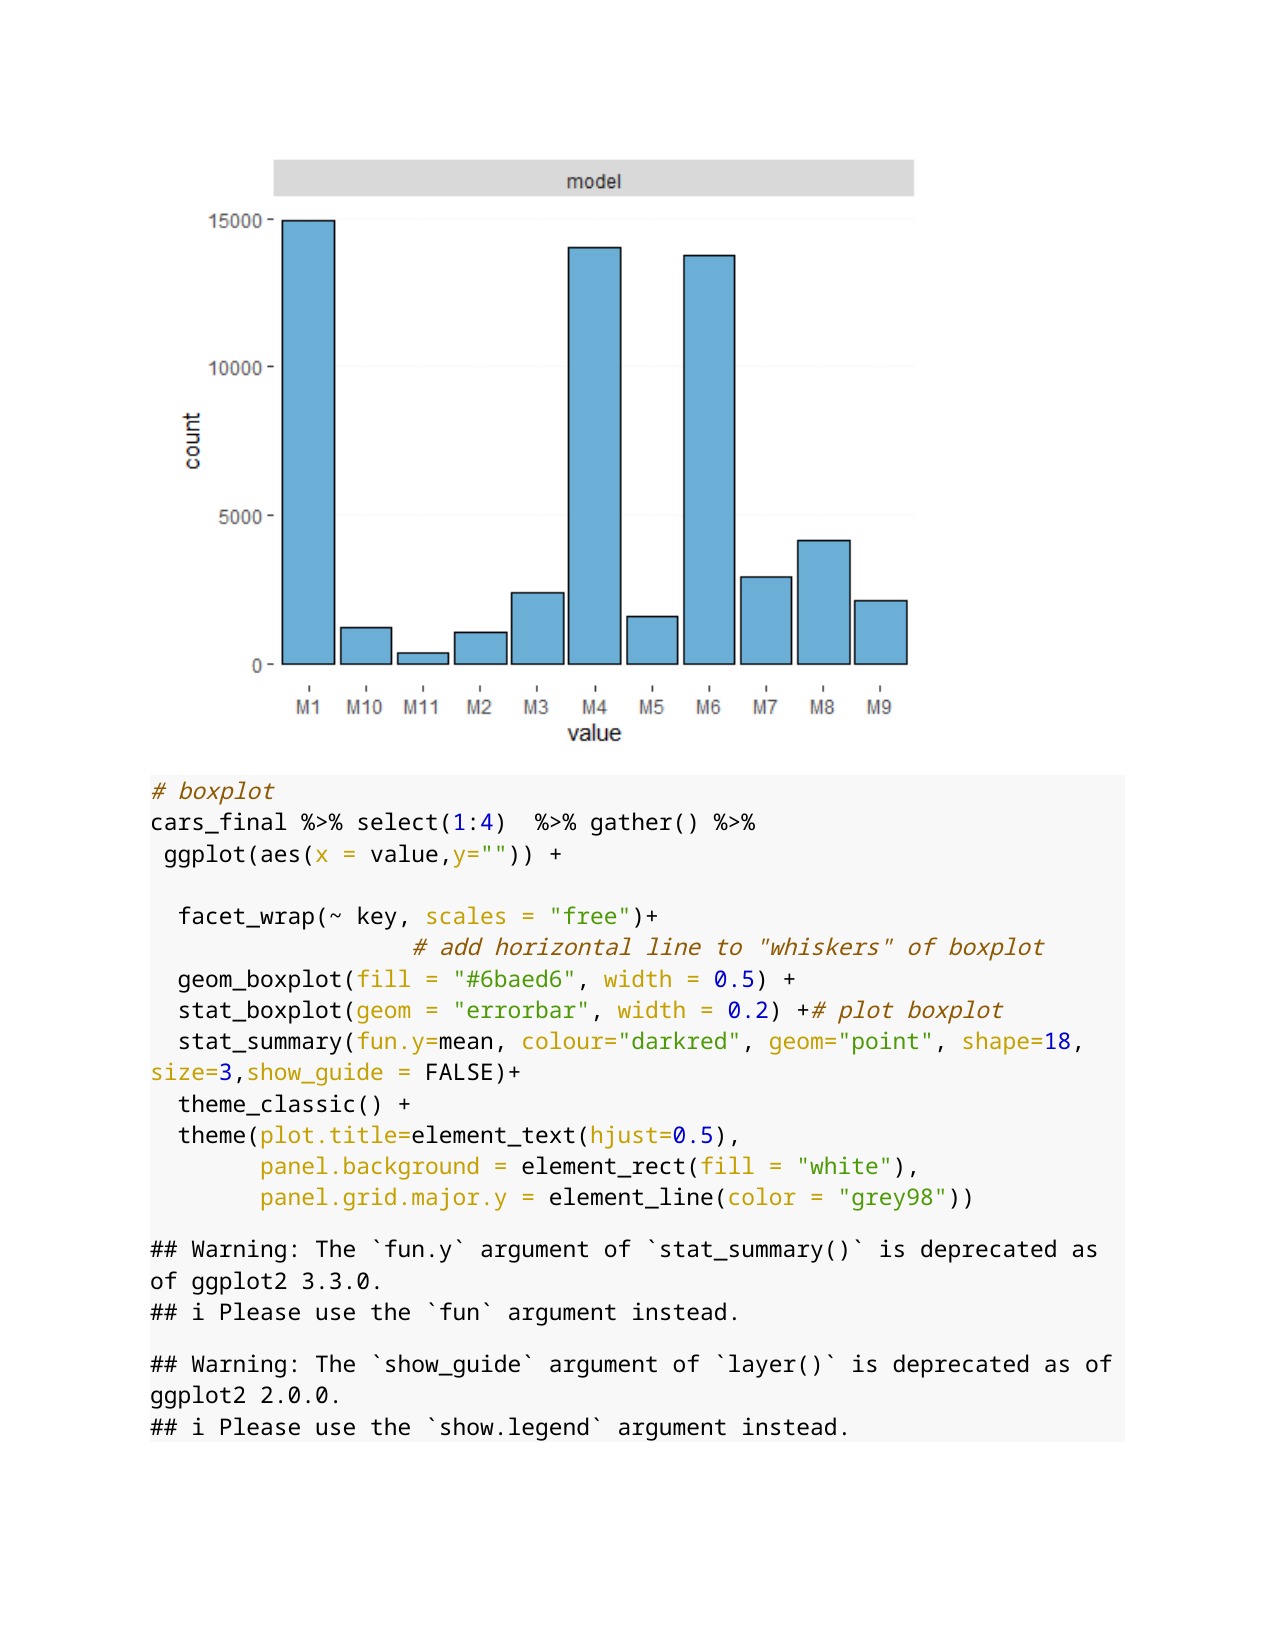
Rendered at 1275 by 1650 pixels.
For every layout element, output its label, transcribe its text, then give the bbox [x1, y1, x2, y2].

text ## Warning: The `show_guide` argument of `layer()` is deprecated as of ggplot2 2.0.0. ## ℹ Please use the `show.legend` argument instead. [150, 1348, 1125, 1442]
text # boxplot cars_final %>% select(1:4) %>% gather() %>% ggplot(aes(x = value,y="")) + facet_wrap(~ key, scales = "free")+ # add horizontal line to "whiskers" of boxplot geom_boxplot(fill = "#6baed6", width = 0.5) + stat_boxplot(geom = "errorbar", width = 0.2) +# plot boxplot stat_summary(fun.y=mean, colour="darkred", geom="point", shape=18, size=3,show_guide = FALSE)+ theme_classic() + theme(plot.title=element_text(hjust=0.5), panel.background = element_rect(fill = "white"), panel.grid.major.y = element_line(color = "grey98")) [150, 775, 1125, 1213]
picture [168, 150, 927, 757]
text ## Warning: The `fun.y` argument of `stat_summary()` is deprecated as of ggplot2 3.3.0. ## ℹ Please use the `fun` argument instead. [150, 1233, 1125, 1327]
